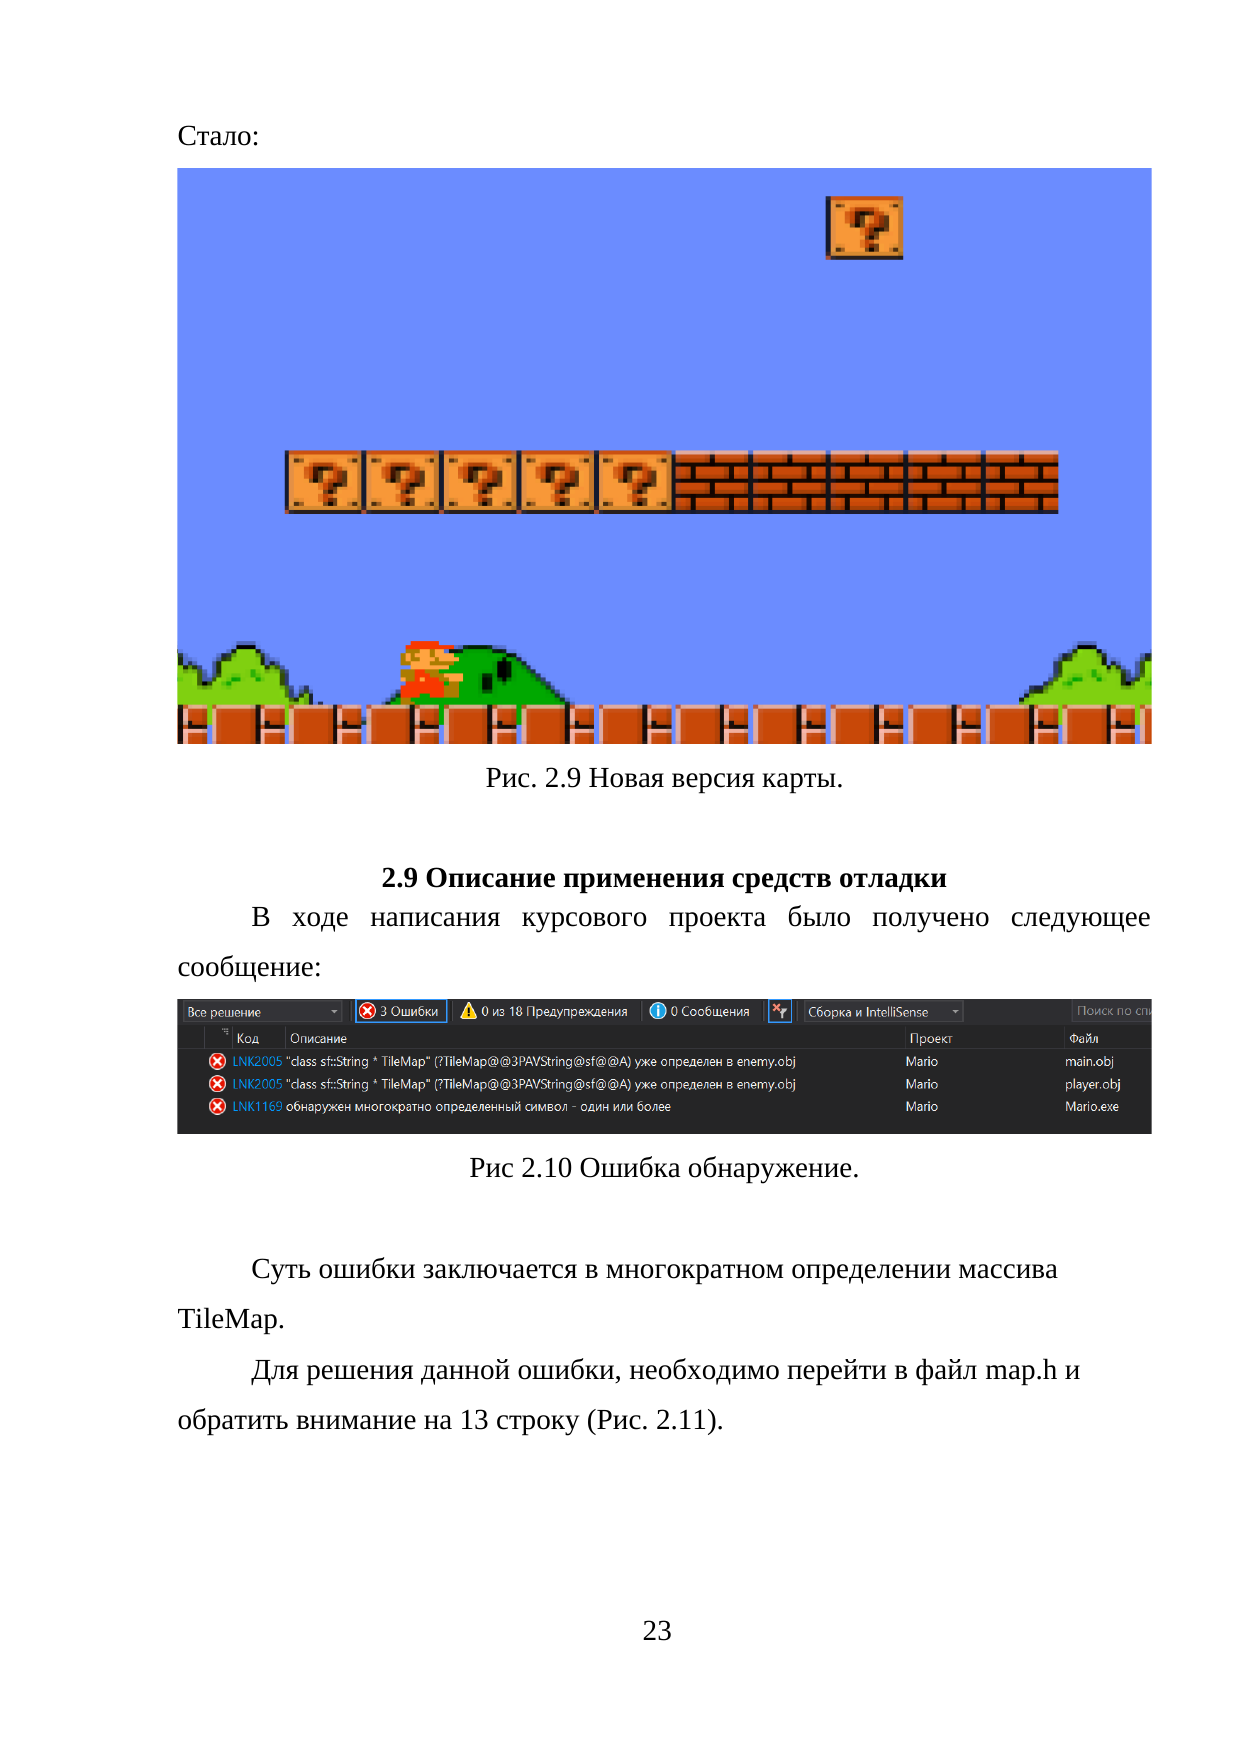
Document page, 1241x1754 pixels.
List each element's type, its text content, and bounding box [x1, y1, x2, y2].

picture [177, 999, 1152, 1134]
text Суть ошибки заключается в многократном определении массива TileMap. [177, 1251, 1152, 1335]
subtitle 2.9 Описание применения средств отладки [177, 861, 1152, 894]
picture [177, 168, 1152, 744]
text Для решения данной ошибки, необходимо перейти в файл map.h и обратить внимание на 13 строку (Рис. 2.11). [177, 1352, 1152, 1436]
text Рис. 2.9 Новая версия карты. [177, 760, 1152, 793]
text Рис 2.10 Ошибка обнаружение. [177, 1151, 1152, 1184]
text В ходе написания курсового проекта было получено следующее сообщение: [177, 899, 1152, 983]
text Стало: [177, 118, 1152, 152]
